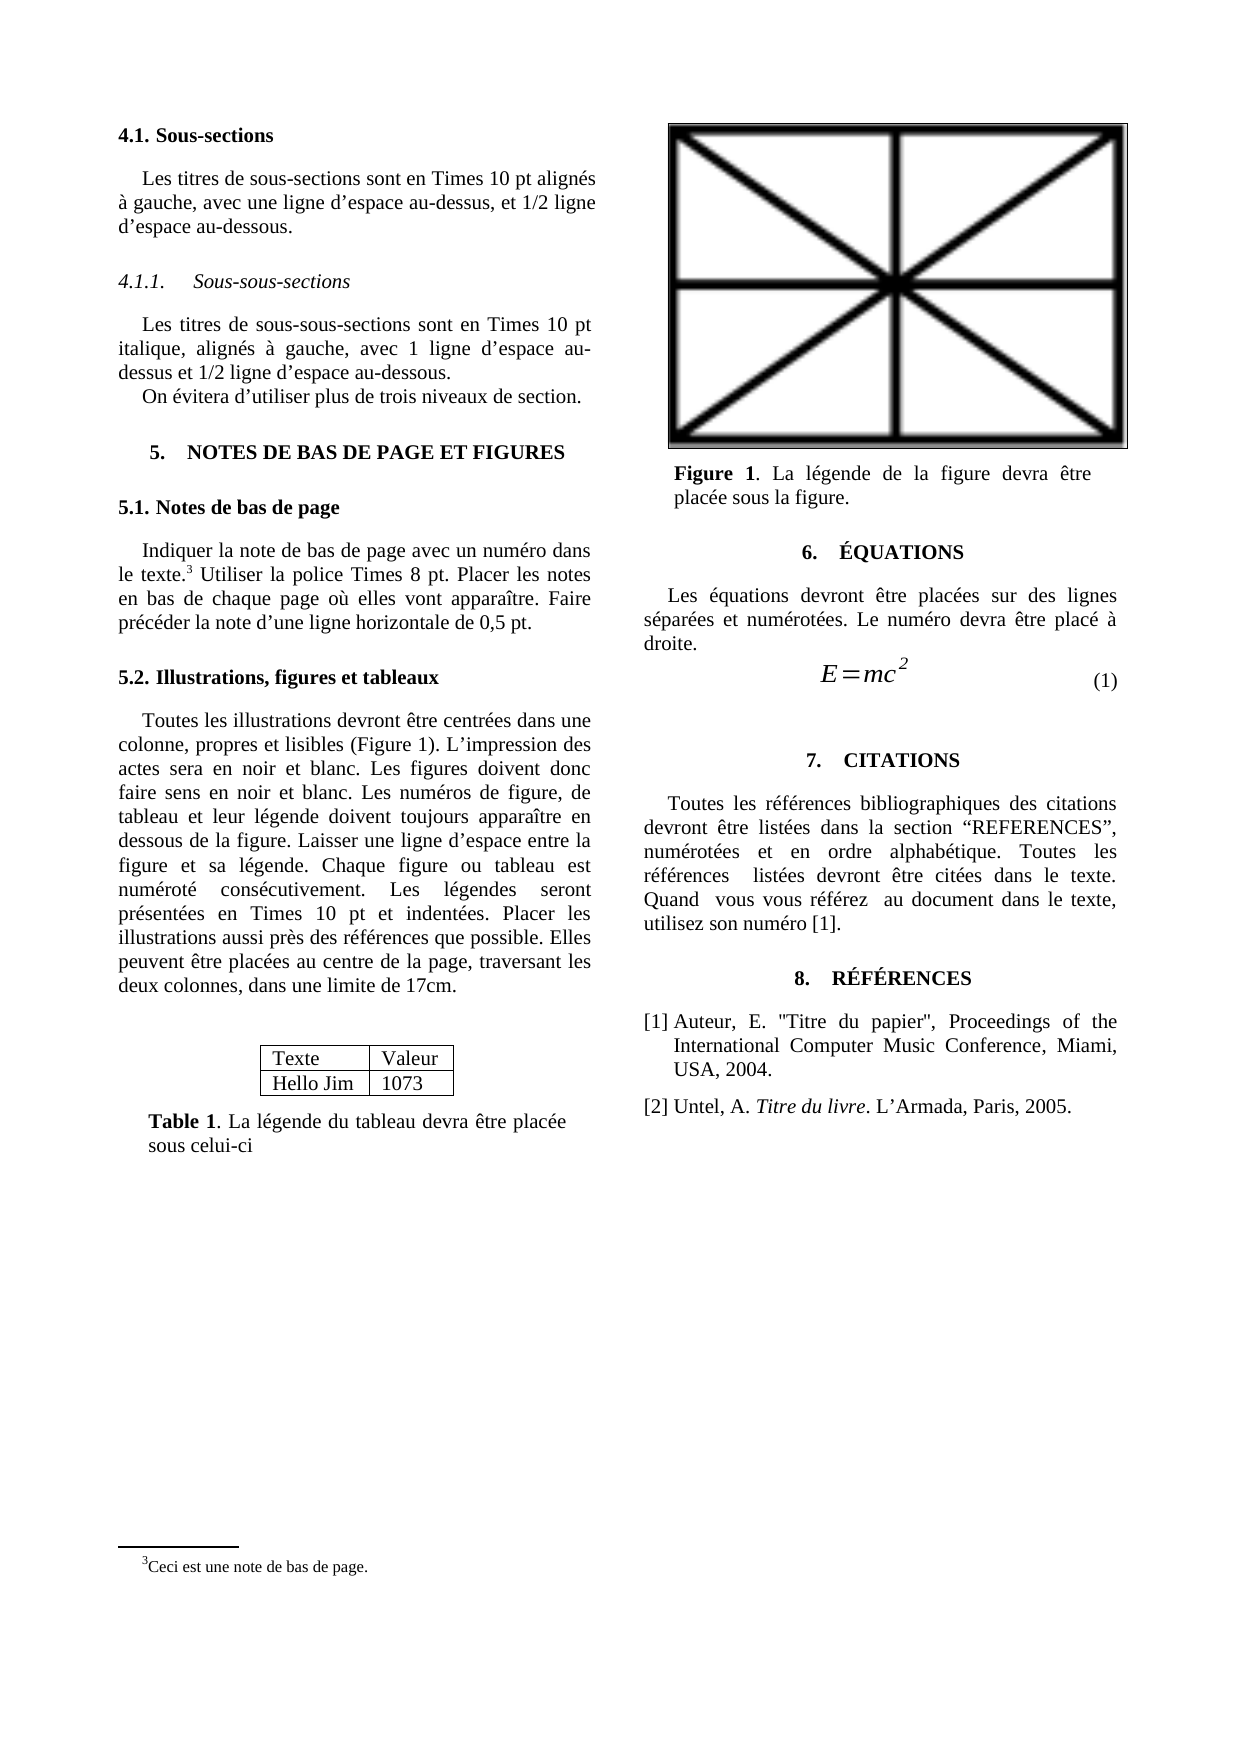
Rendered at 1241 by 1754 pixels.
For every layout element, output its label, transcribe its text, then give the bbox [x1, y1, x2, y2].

subtitle NOtes de bas de page et figures [118, 440, 596, 464]
subtitle Citations [644, 748, 1122, 772]
table_cell 1073 [370, 1071, 453, 1095]
subtitle Sous-sous-sections [118, 269, 596, 293]
text Indiquer la note de bas de page avec un numéro dans le texte. Utiliser la police Times 8 pt. Placer les notes en bas de chaque page où elles vont apparaître. Faire précéder la note d’une ligne horizontale de 0,5 pt. [118, 538, 592, 634]
subtitle Illustrations, figures et tableaux [118, 665, 596, 689]
table_header Valeur [370, 1046, 453, 1070]
list Auteur, E. ''Titre du papier'', Proceedings of the International Computer Music Conference, Miami, USA, 2004. [644, 1009, 1117, 1081]
text Les titres de sous-sous-sections sont en Times 10 pt italique, alignés à gauche, avec 1 ligne d’espace au-dessus et 1/2 ligne d’espace au-dessous. [118, 312, 592, 384]
list Untel, A. Titre du livre. L’Armada, Paris, 2005. [644, 1094, 1117, 1118]
text Figure 1. La légende de la figure devra être placée sous la figure. [674, 461, 1092, 509]
text Les équations devront être placées sur des lignes séparées et numérotées. Le numéro devra être placé à droite. [644, 583, 1117, 655]
subtitle Sous-sections [118, 123, 596, 147]
table_cell Hello Jim [261, 1071, 369, 1095]
text (1) [644, 655, 1117, 692]
text Toutes les illustrations devront être centrées dans une colonne, propres et lisibles (Figure 1). L’impression des actes sera en noir et blanc. Les figures doivent donc faire sens en noir et blanc. Les numéros de figure, de tableau et leur légende doivent toujours apparaître en dessous de la figure. Laisser une ligne d’espace entre la figure et sa légende. Chaque figure ou tableau est numéroté consécutivement. Les légendes seront présentées en Times 10 pt et indentées. Placer les illustrations aussi près des références que possible. Elles peuvent être placées au centre de la page, traversant les deux colonnes, dans une limite de 17cm. [118, 708, 592, 997]
subtitle Équations [644, 540, 1122, 564]
subtitle RéFéRENCES [644, 966, 1122, 990]
table_header Texte [261, 1046, 369, 1070]
text Toutes les références bibliographiques des citations devront être listées dans la section “REFERENCES”, numérotées et en ordre alphabétique. Toutes les références listées devront être citées dans le texte. Quand vous vous référez au document dans le texte, utilisez son numéro [1]. [644, 791, 1117, 935]
text Table 1. La légende du tableau devra être placée sous celui-ci [148, 1109, 566, 1157]
text On évitera d’utiliser plus de trois niveaux de section. [118, 384, 592, 408]
text Les titres de sous-sections sont en Times 10 pt alignés à gauche, avec une ligne d’espace au-dessus, et 1/2 ligne d’espace au-dessous. [118, 166, 596, 238]
picture [669, 124, 1127, 448]
subtitle Notes de bas de page [118, 495, 596, 519]
